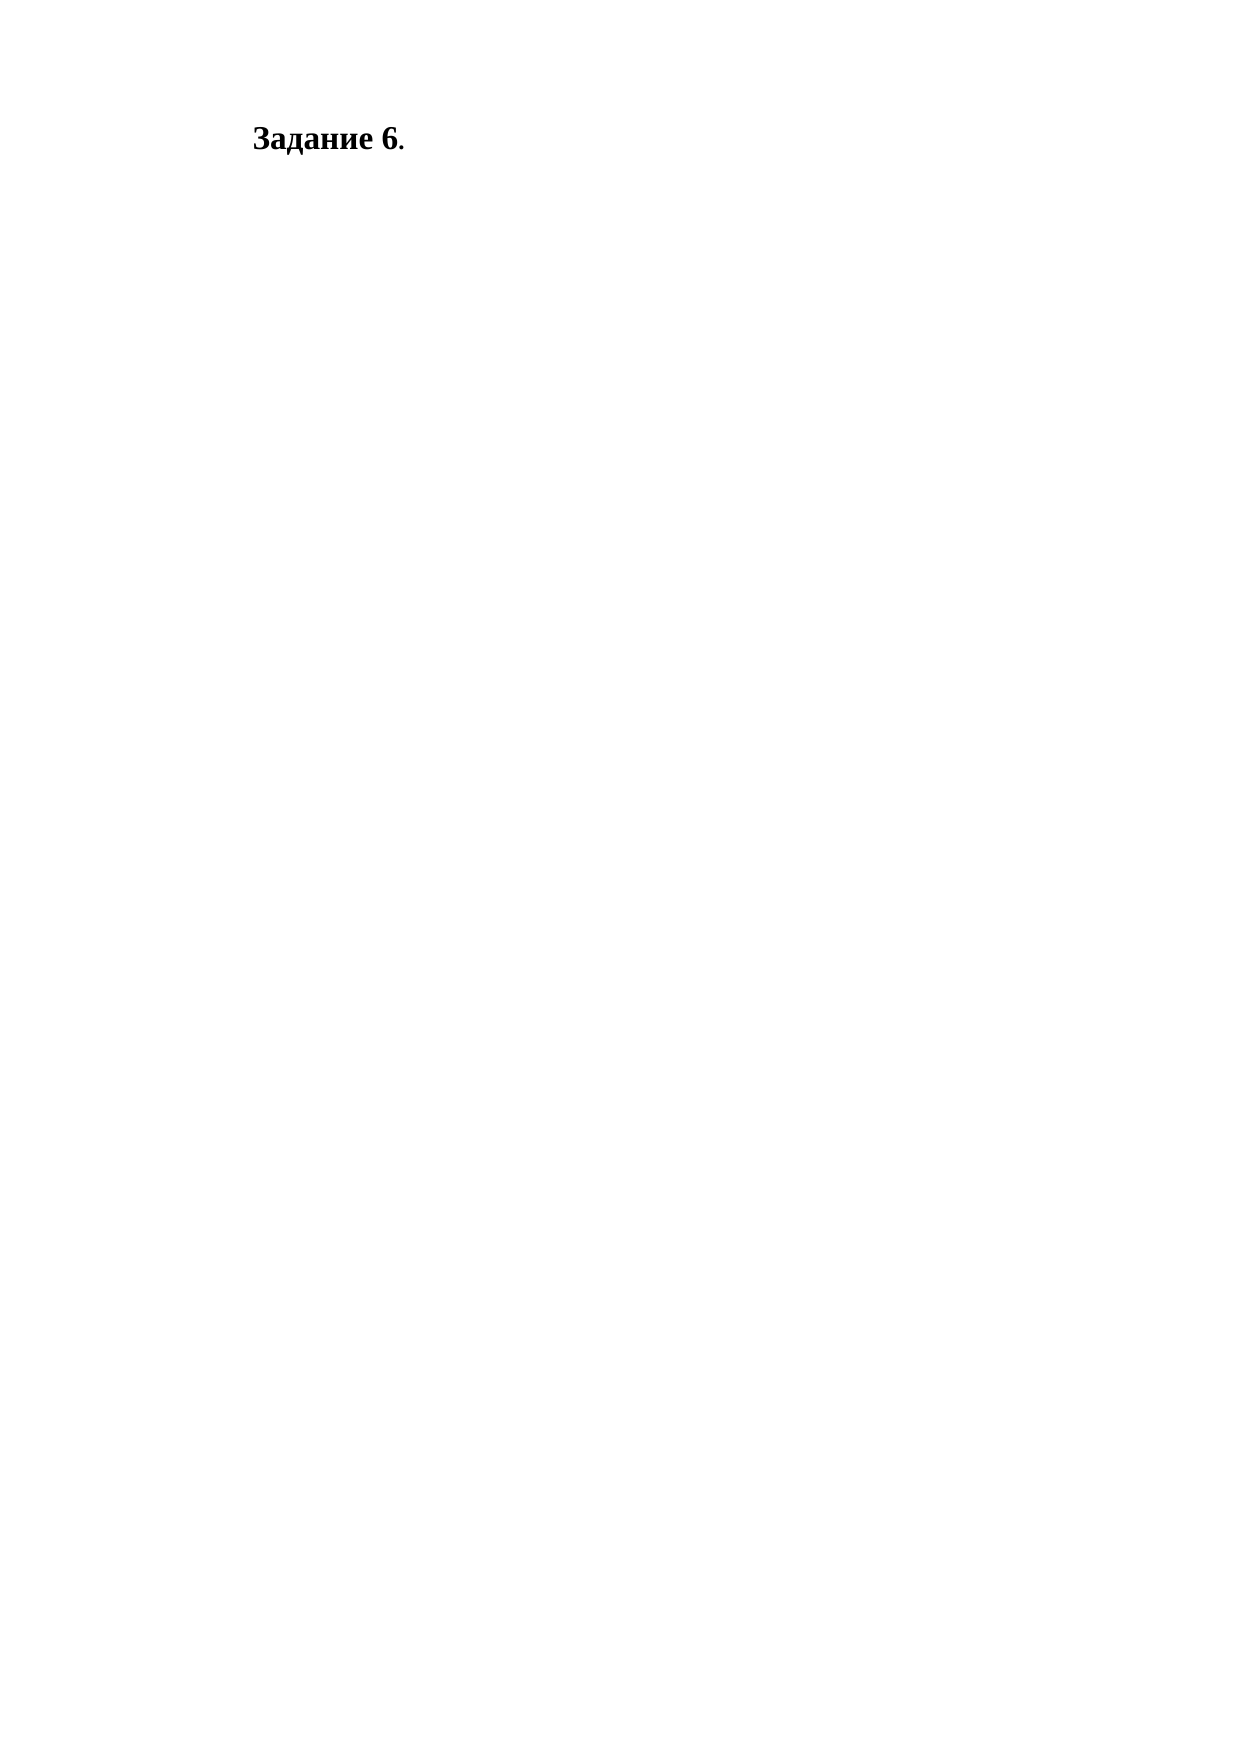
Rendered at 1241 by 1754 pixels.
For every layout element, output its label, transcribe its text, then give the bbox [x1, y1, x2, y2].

list Задание 6. [252, 118, 1152, 156]
